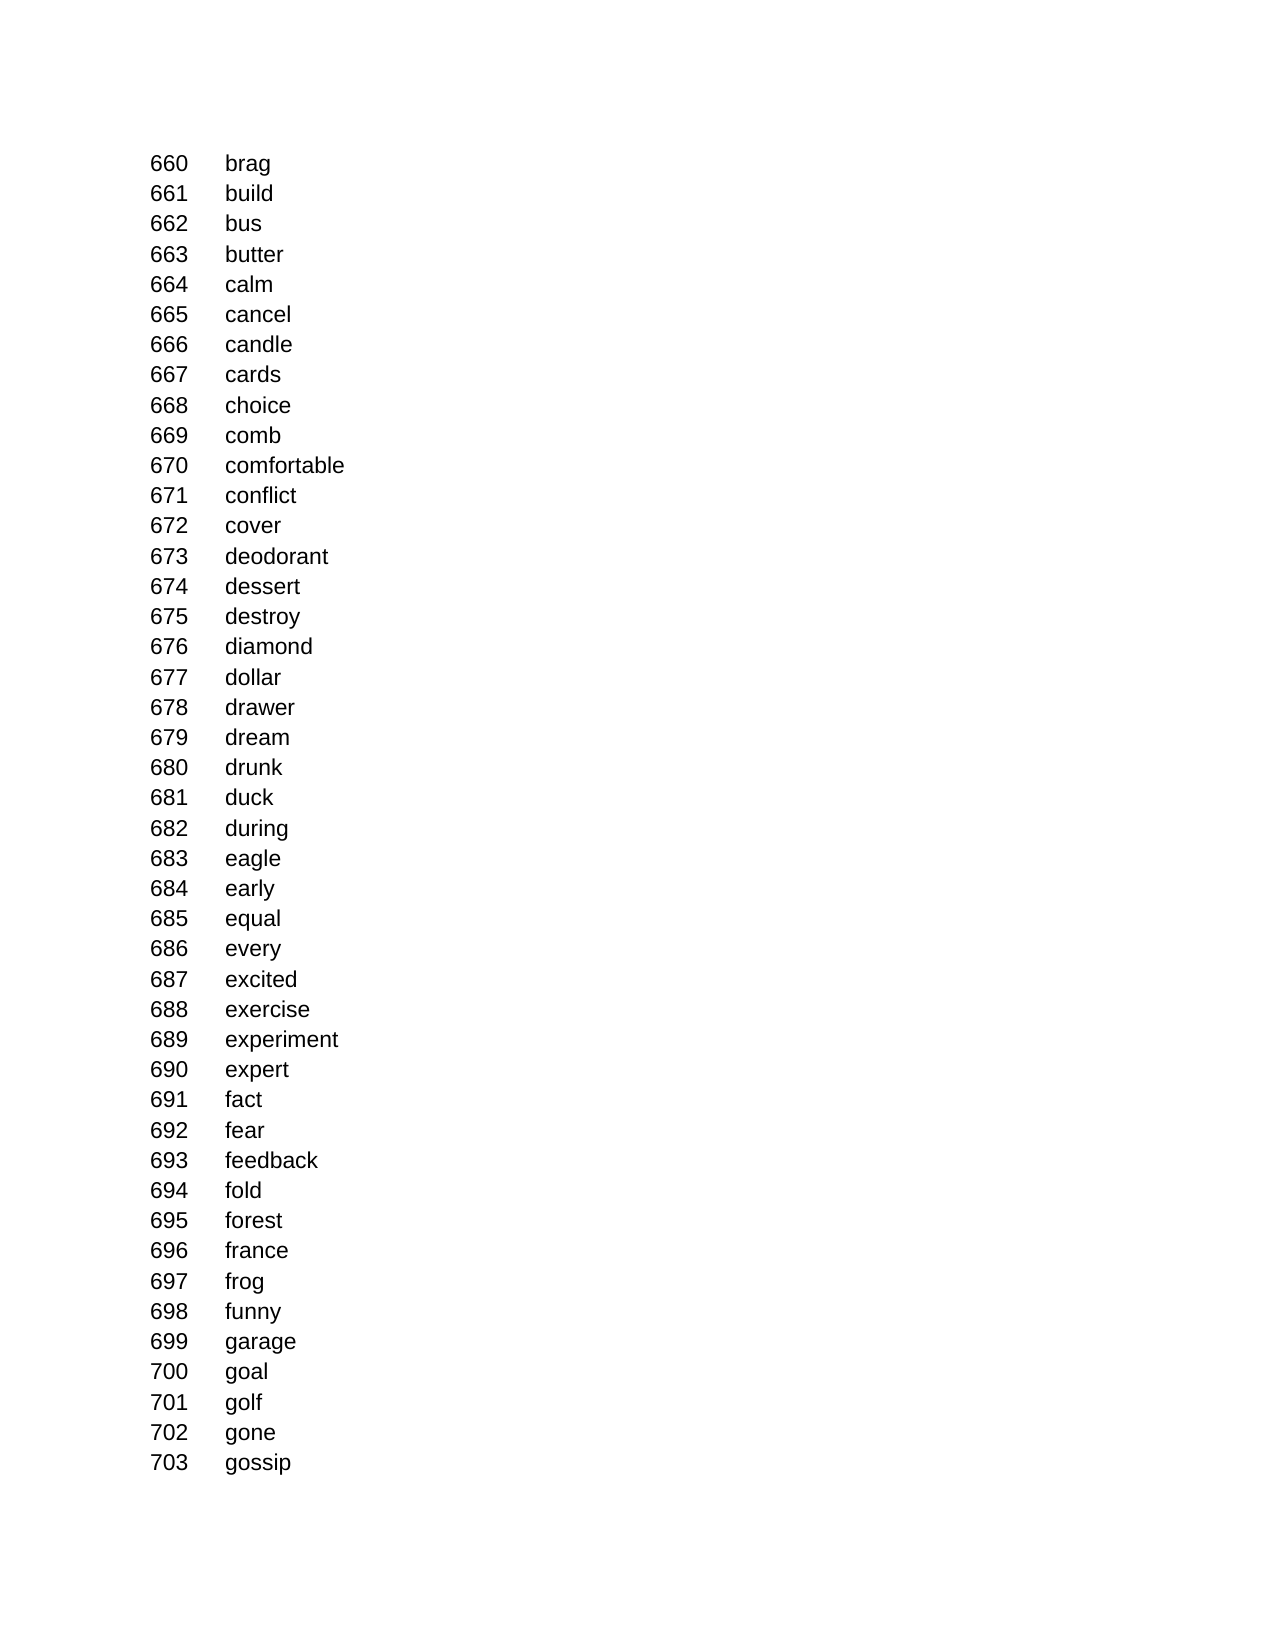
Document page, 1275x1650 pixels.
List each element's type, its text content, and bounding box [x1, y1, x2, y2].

text 690 expert [150, 1056, 1125, 1083]
text 697 frog [150, 1268, 1125, 1294]
text 683 eagle [150, 845, 1125, 871]
text 689 experiment [150, 1026, 1125, 1052]
text 678 drawer [150, 694, 1125, 720]
text 682 during [150, 814, 1125, 841]
text 677 dollar [150, 663, 1125, 690]
text 686 every [150, 935, 1125, 962]
text 702 gone [150, 1419, 1125, 1445]
text 698 funny [150, 1298, 1125, 1324]
text 670 comfortable [150, 452, 1125, 478]
text 660 brag [150, 150, 1125, 176]
text 700 goal [150, 1358, 1125, 1385]
text 669 comb [150, 422, 1125, 448]
text 684 early [150, 875, 1125, 901]
text 685 equal [150, 905, 1125, 932]
text 688 exercise [150, 996, 1125, 1022]
text 693 feedback [150, 1147, 1125, 1173]
text 687 excited [150, 966, 1125, 992]
text 676 diamond [150, 633, 1125, 660]
text 667 cards [150, 361, 1125, 388]
text 672 cover [150, 512, 1125, 539]
text 665 cancel [150, 301, 1125, 327]
text 668 choice [150, 392, 1125, 418]
text 675 destroy [150, 603, 1125, 629]
text 694 fold [150, 1177, 1125, 1203]
text 663 butter [150, 241, 1125, 267]
text 696 france [150, 1237, 1125, 1264]
text 703 gossip [150, 1449, 1125, 1475]
text 673 deodorant [150, 543, 1125, 569]
text 664 calm [150, 271, 1125, 297]
text 671 conflict [150, 482, 1125, 509]
text 680 drunk [150, 754, 1125, 781]
text 661 build [150, 180, 1125, 207]
text 692 fear [150, 1117, 1125, 1143]
text 662 bus [150, 210, 1125, 237]
text 666 candle [150, 331, 1125, 358]
text 701 golf [150, 1388, 1125, 1415]
text 699 garage [150, 1328, 1125, 1354]
text 674 dessert [150, 573, 1125, 599]
text 681 duck [150, 784, 1125, 811]
text 679 dream [150, 724, 1125, 750]
text 691 fact [150, 1086, 1125, 1113]
text 695 forest [150, 1207, 1125, 1234]
